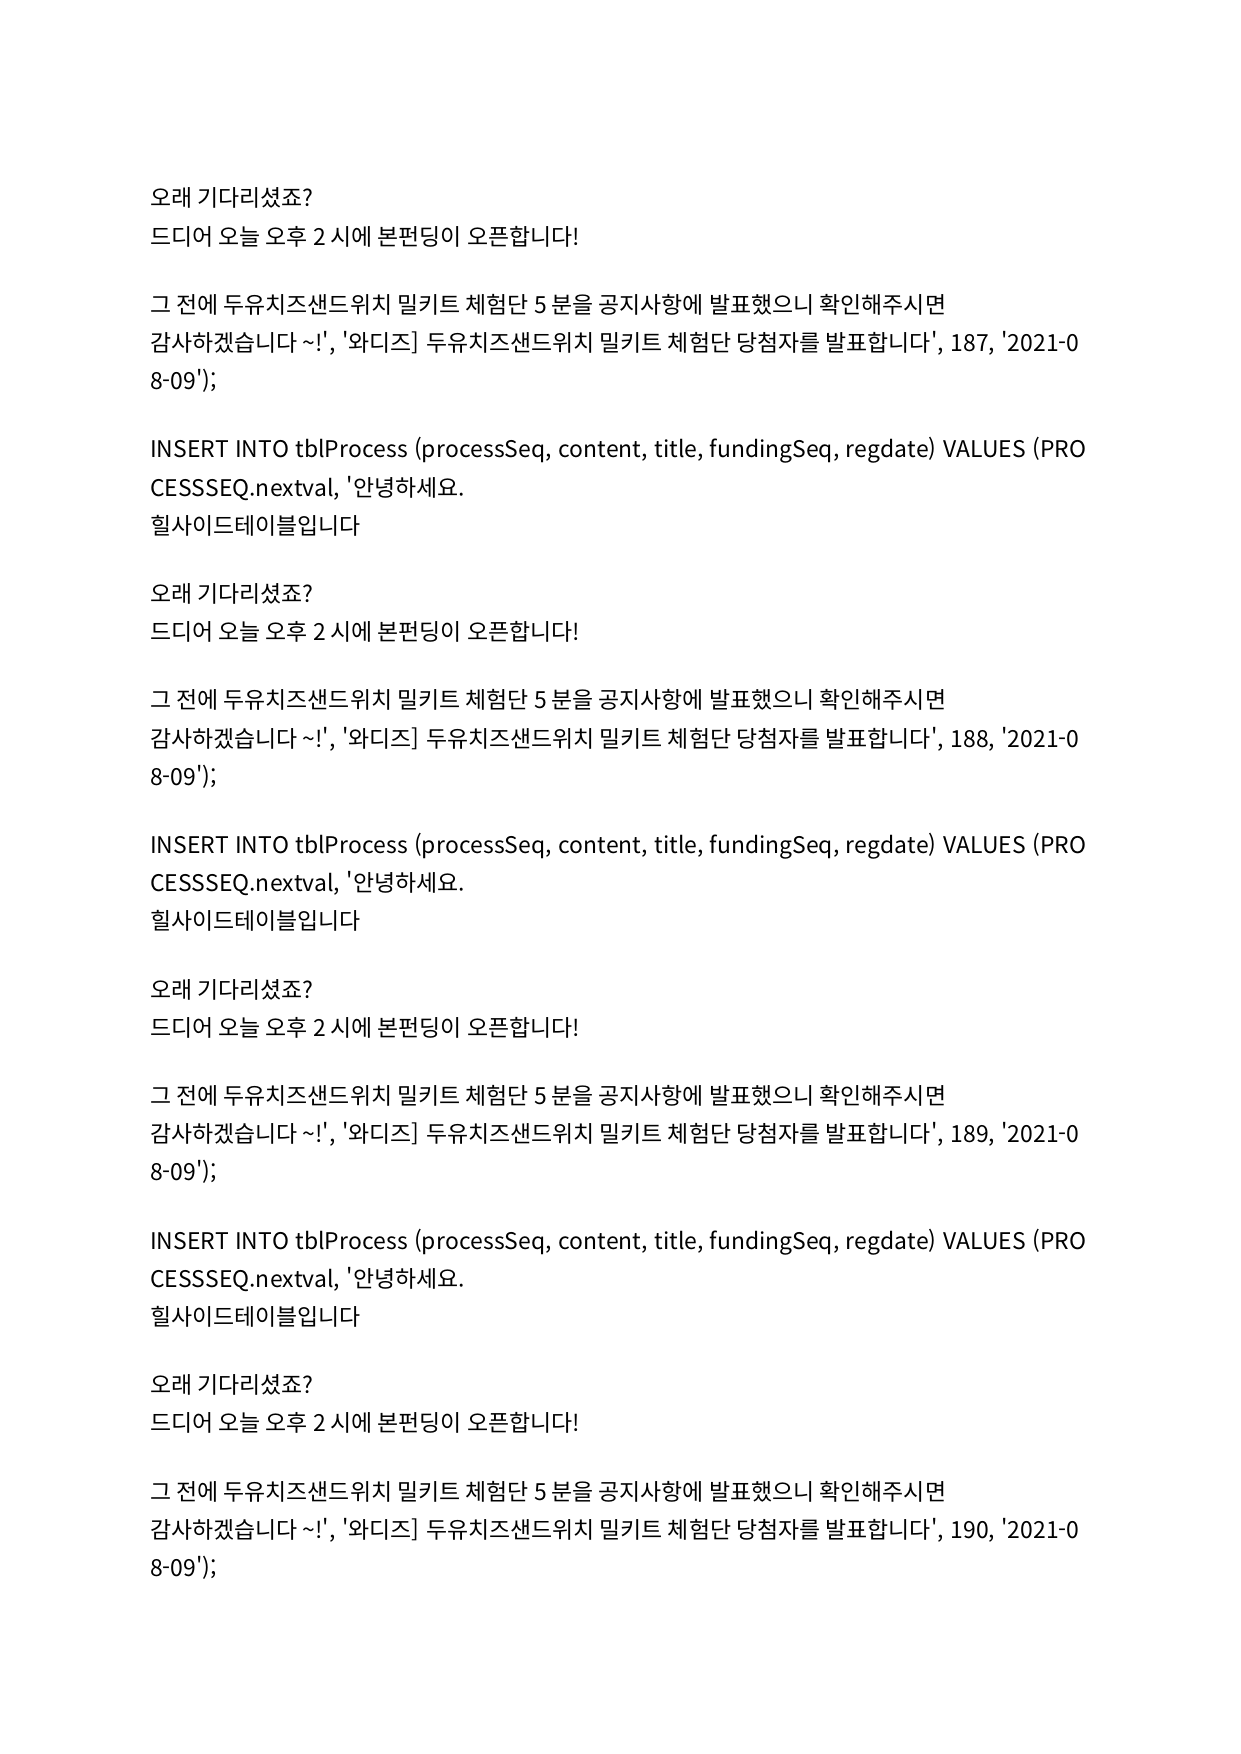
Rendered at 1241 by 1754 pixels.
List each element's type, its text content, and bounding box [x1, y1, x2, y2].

text 드디어 오늘 오후 2시에 본펀딩이 오픈합니다! [150, 1009, 1090, 1043]
text 오래 기다리셨죠? [150, 971, 1090, 1005]
text 오래 기다리셨죠? [150, 180, 1090, 213]
text 그 전에 두유치즈샌드위치 밀키트 체험단 5분을 공지사항에 발표했으니 확인해주시면 감사하겠습니다 ~!', '와디즈] 두유치즈샌드위치 밀키트 체험단 당첨자를 발표합니다', 189, '2021-08-09'); [150, 1078, 1090, 1187]
text 힐사이드테이블입니다 [150, 1299, 1090, 1332]
text 드디어 오늘 오후 2시에 본펀딩이 오픈합니다! [150, 614, 1090, 647]
text 오래 기다리셨죠? [150, 576, 1090, 609]
text 그 전에 두유치즈샌드위치 밀키트 체험단 5분을 공지사항에 발표했으니 확인해주시면 감사하겠습니다 ~!', '와디즈] 두유치즈샌드위치 밀키트 체험단 당첨자를 발표합니다', 188, '2021-08-09'); [150, 682, 1090, 792]
text 드디어 오늘 오후 2시에 본펀딩이 오픈합니다! [150, 218, 1090, 252]
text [150, 431, 1090, 503]
text 힐사이드테이블입니다 [150, 507, 1090, 541]
text 그 전에 두유치즈샌드위치 밀키트 체험단 5분을 공지사항에 발표했으니 확인해주시면 감사하겠습니다 ~!', '와디즈] 두유치즈샌드위치 밀키트 체험단 당첨자를 발표합니다', 190, '2021-08-09'); [150, 1473, 1090, 1583]
text INSERT INTO tblProcess (processSeq, content, title, fundingSeq, regdate) VALUES (PROCESSSEQ.nextval, '안녕하세요. [150, 827, 1090, 898]
text 오래 기다리셨죠? [150, 1367, 1090, 1400]
text 그 전에 두유치즈샌드위치 밀키트 체험단 5분을 공지사항에 발표했으니 확인해주시면 감사하겠습니다 ~!', '와디즈] 두유치즈샌드위치 밀키트 체험단 당첨자를 발표합니다', 187, '2021-08-09'); [150, 287, 1090, 396]
text INSERT INTO tblProcess (processSeq, content, title, fundingSeq, regdate) VALUES (PROCESSSEQ.nextval, '안녕하세요. [150, 1222, 1090, 1294]
text 드디어 오늘 오후 2시에 본펀딩이 오픈합니다! [150, 1405, 1090, 1438]
text 힐사이드테이블입니다 [150, 903, 1090, 936]
